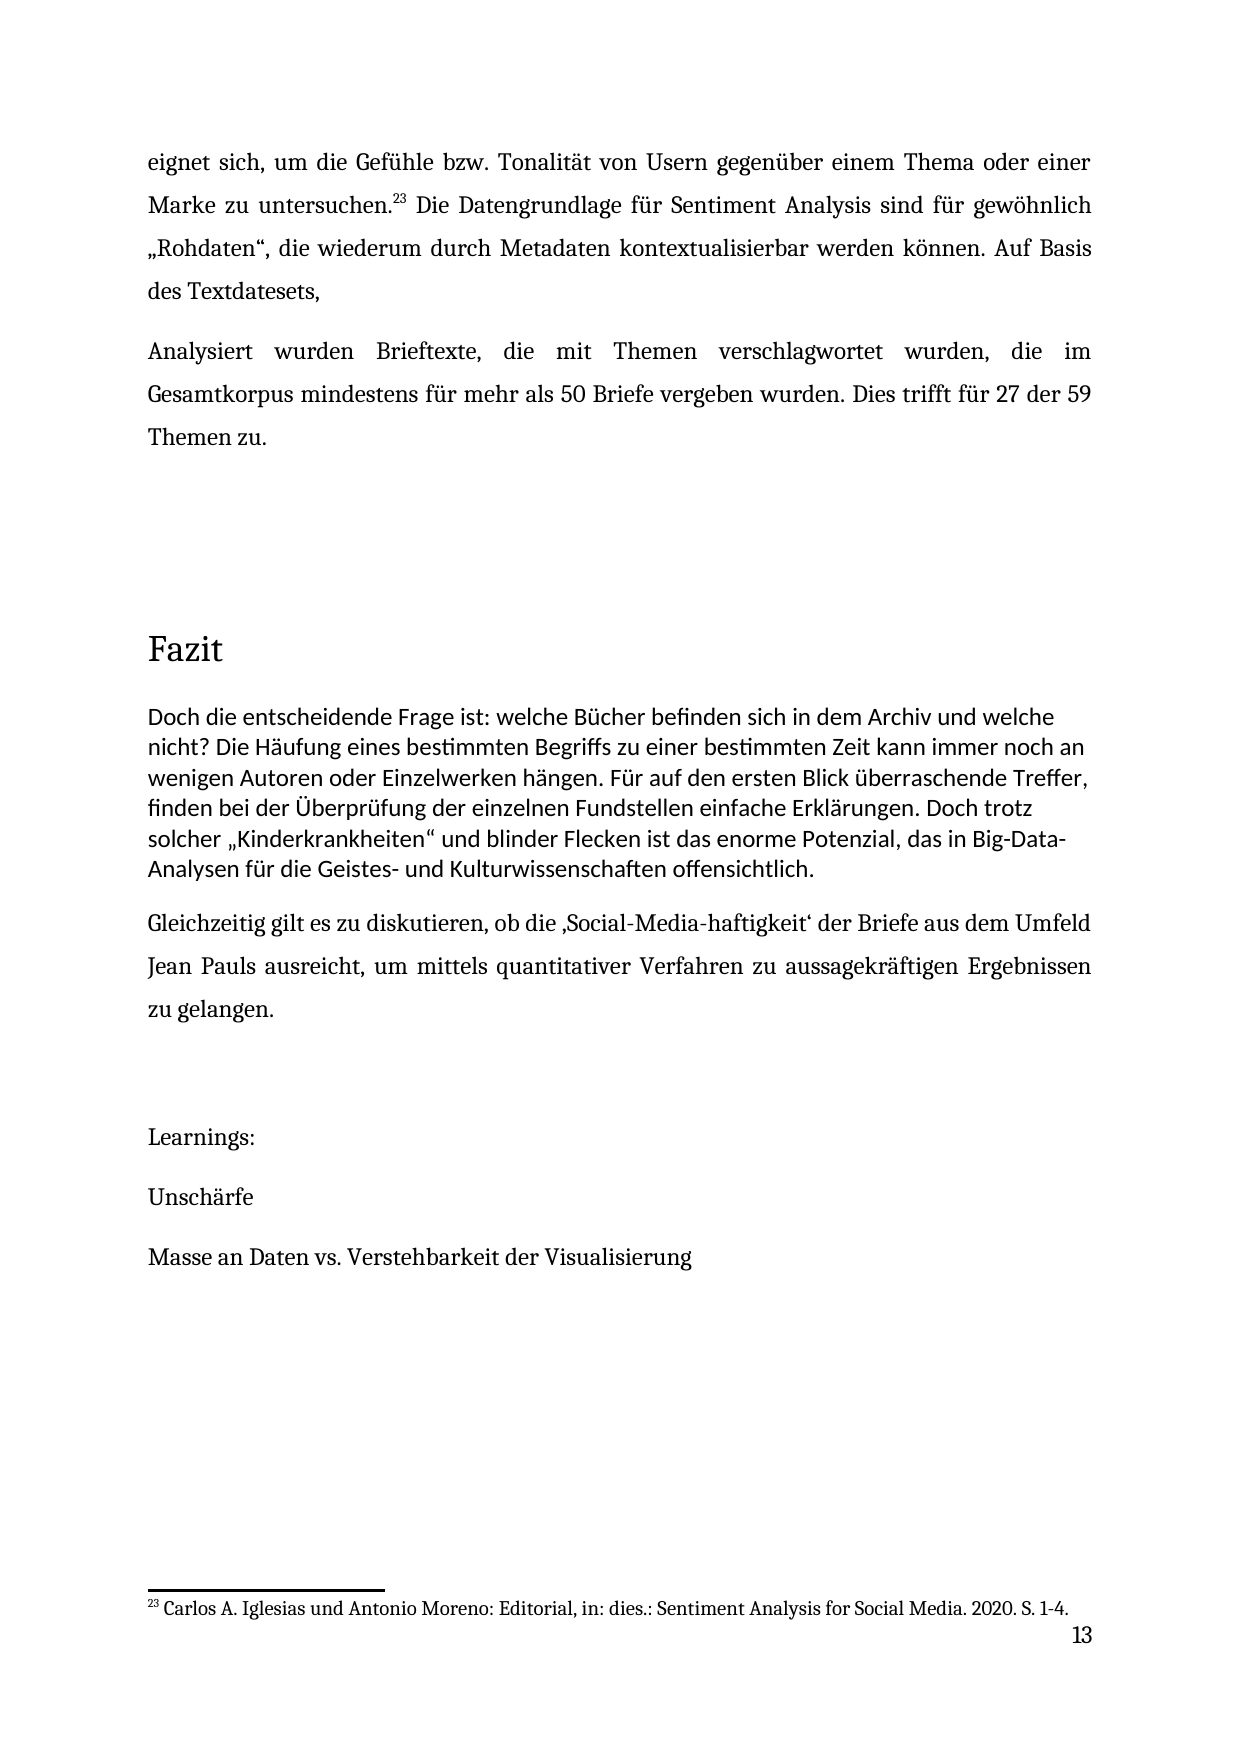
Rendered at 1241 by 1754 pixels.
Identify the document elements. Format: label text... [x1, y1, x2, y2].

text Gleichzeitig gilt es zu diskutieren, ob die ‚Social-Media-haftigkeit‘ der Briefe aus dem Umfeld Jean Pauls ausreicht, um mittels quantitativer Verfahren zu aussagekräftigen Ergebnissen zu gelangen. [148, 909, 1093, 1024]
text Unschärfe [148, 1183, 1093, 1212]
text Learnings: [148, 1123, 1093, 1152]
text Analysiert wurden Brieftexte, die mit Themen verschlagwortet wurden, die im Gesamtkorpus mindestens für mehr als 50 Briefe vergeben wurden. Dies trifft für 27 der 59 Themen zu. [148, 337, 1093, 452]
text Masse an Daten vs. Verstehbarkeit der Visualisierung [148, 1243, 1093, 1272]
subtitle Fazit [148, 627, 1093, 671]
text Doch die entscheidende Frage ist: welche Bücher befinden sich in dem Archiv und welche nicht? Die Häufung eines bestimmten Begriffs zu einer bestimmten Zeit kann immer noch an wenigen Autoren oder Einzelwerken hängen. Für auf den ersten Blick überraschende Treffer, finden bei der Überprüfung der einzelnen Fundstellen einfache Erklärungen. Doch trotz solcher „Kinderkrankheiten“ und blinder Flecken ist das enorme Potenzial, das in Big-Data-Analysen für die Geistes- und Kulturwissenschaften offensichtlich. [148, 701, 1093, 884]
